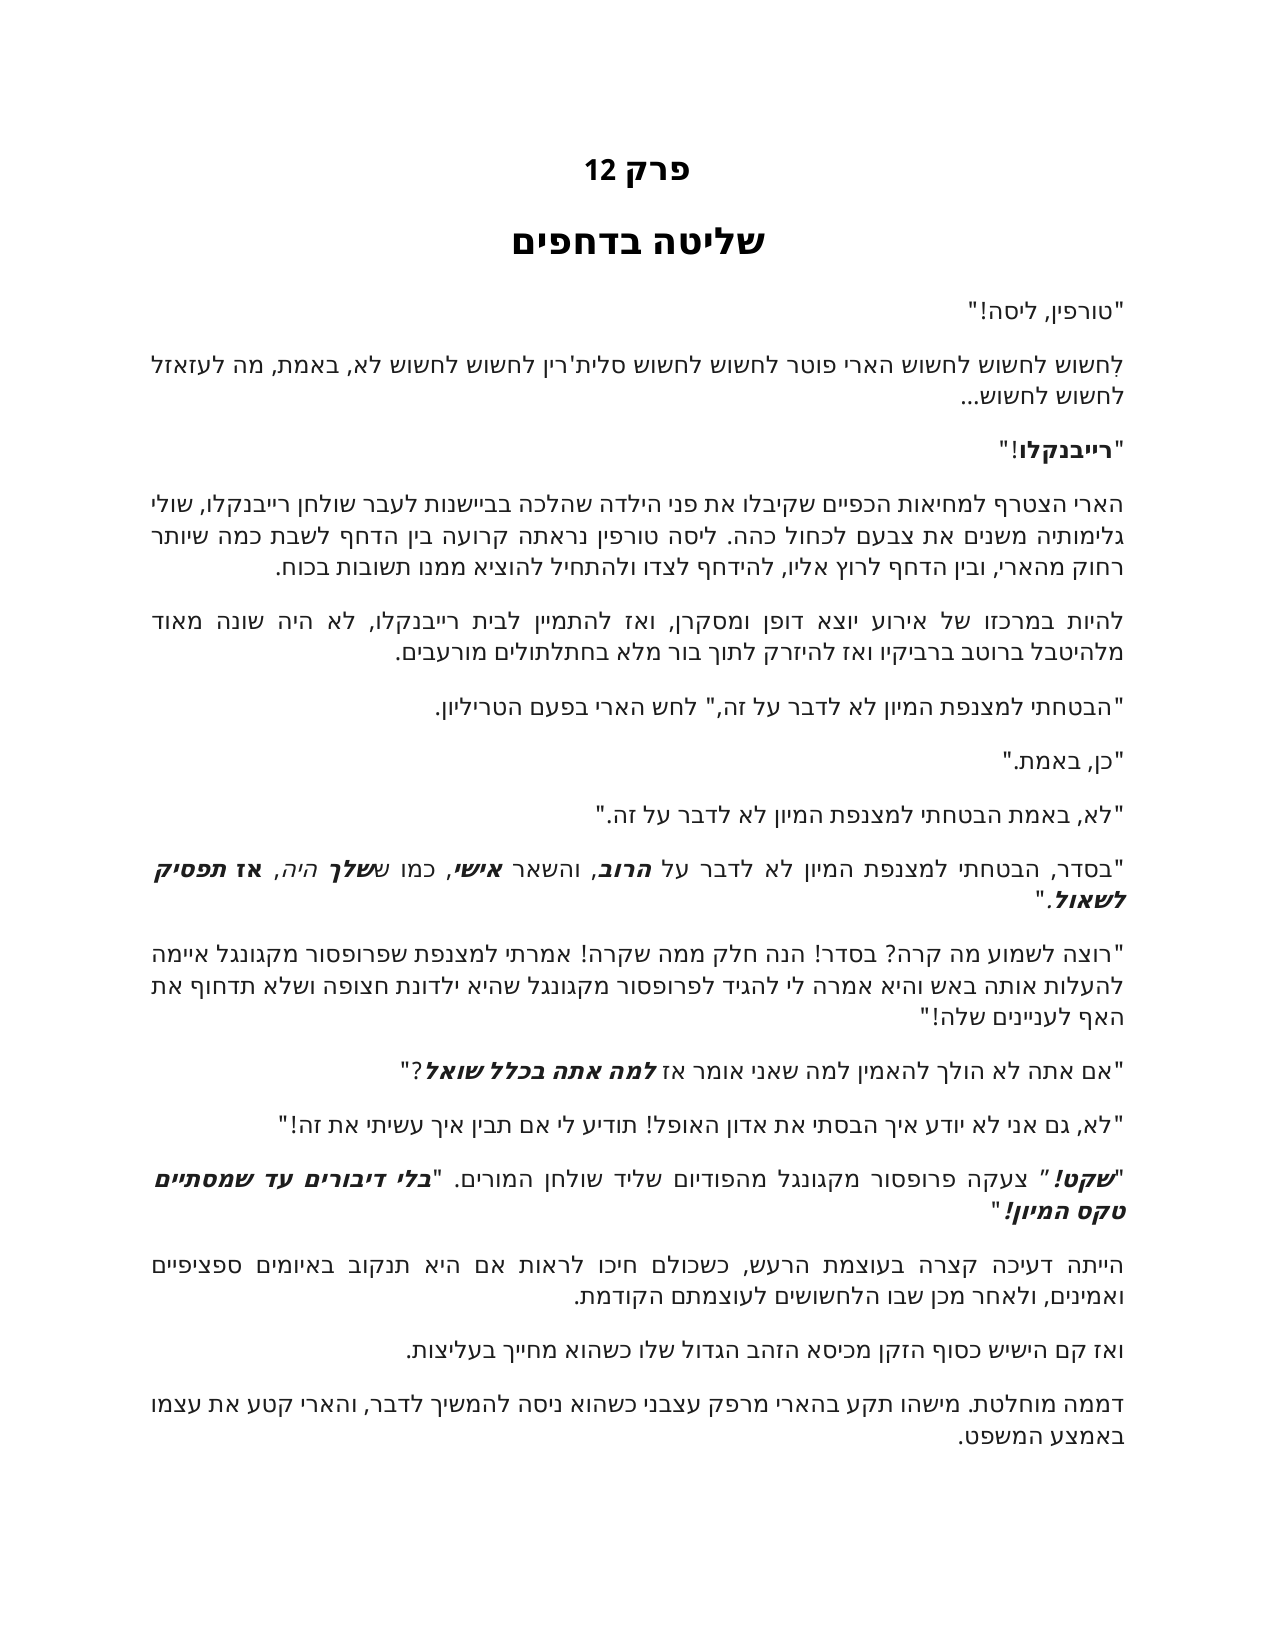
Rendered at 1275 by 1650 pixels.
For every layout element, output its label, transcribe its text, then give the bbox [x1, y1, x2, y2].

text הארי הצטרף למחיאות הכפיים שקיבלו את פני הילדה שהלכה בביישנות לעבר שולחן רייבנקלו, שולי גלימותיה משנים את צבעם לכחול כהה. ליסה טורפין נראתה קרועה בין הדחף לשבת כמה שיותר רחוק מהארי, ובין הדחף לרוץ אליו, להידחף לצדו ולהתחיל להוציא ממנו תשובות בכוח. [150, 491, 1125, 585]
text "לא, גם אני לא יודע איך הבסתי את אדון האופל! תודיע לי אם תבין איך עשיתי את זה!" [150, 1112, 1125, 1143]
text "טורפין, ליסה!" [150, 298, 1125, 329]
text "רוצה לשמוע מה קרה? בסדר! הנה חלק ממה שקרה! אמרתי למצנפת שפרופסור מקגונגל איימה להעלות אותה באש והיא אמרה לי להגיד לפרופסור מקגונגל שהיא ילדונת חצופה ושלא תדחוף את האף לעניינים שלה!" [150, 941, 1125, 1035]
text הייתה דעיכה קצרה בעוצמת הרעש, כשכולם חיכו לראות אם היא תנקוב באיומים ספציפיים ואמינים, ולאחר מכן שבו הלחשושים לעוצמתם הקודמת. [150, 1252, 1125, 1314]
text פרק 12 [150, 150, 1125, 193]
text שליטה בדחפים [150, 221, 1125, 269]
text לִחשוש לחשוש לחשוש הארי פוטר לחשוש לחשוש סלית'רין לחשוש לחשוש לא, באמת, מה לעזאזל לחשוש לחשוש… [150, 352, 1125, 414]
text "הבטחתי למצנפת המיון לא לדבר על זה," לחש הארי בפעם הטריליון. [150, 693, 1125, 725]
text "אם אתה לא הולך להאמין למה שאני אומר אז למה אתה בכלל שואל?" [150, 1058, 1125, 1089]
text "לא, באמת הבטחתי למצנפת המיון לא לדבר על זה." [150, 802, 1125, 833]
text ואז קם הישיש כסוף הזקן מכיסא הזהב הגדול שלו כשהוא מחייך בעליצות. [150, 1337, 1125, 1368]
text "בסדר, הבטחתי למצנפת המיון לא לדבר על הרוב, והשאר אישי, כמו ששלך היה, אז תפסיק לשאול." [150, 856, 1125, 918]
text "רייבנקלו!" [150, 437, 1125, 468]
text להיות במרכזו של אירוע יוצא דופן ומסקרן, ואז להתמיין לבית רייבנקלו, לא היה שונה מאוד מלהיטבל ברוטב ברביקיו ואז להיזרק לתוך בור מלא בחתלתולים מורעבים. [150, 608, 1125, 671]
text דממה מוחלטת. מישהו תקע בהארי מרפק עצבני כשהוא ניסה להמשיך לדבר, והארי קטע את עצמו באמצע המשפט. [150, 1391, 1125, 1454]
text "כן, באמת." [150, 748, 1125, 779]
text "שקט!” צעקה פרופסור מקגונגל מהפודיום שליד שולחן המורים. "בלי דיבורים עד שמסתיים טקס המיון!" [150, 1166, 1125, 1229]
